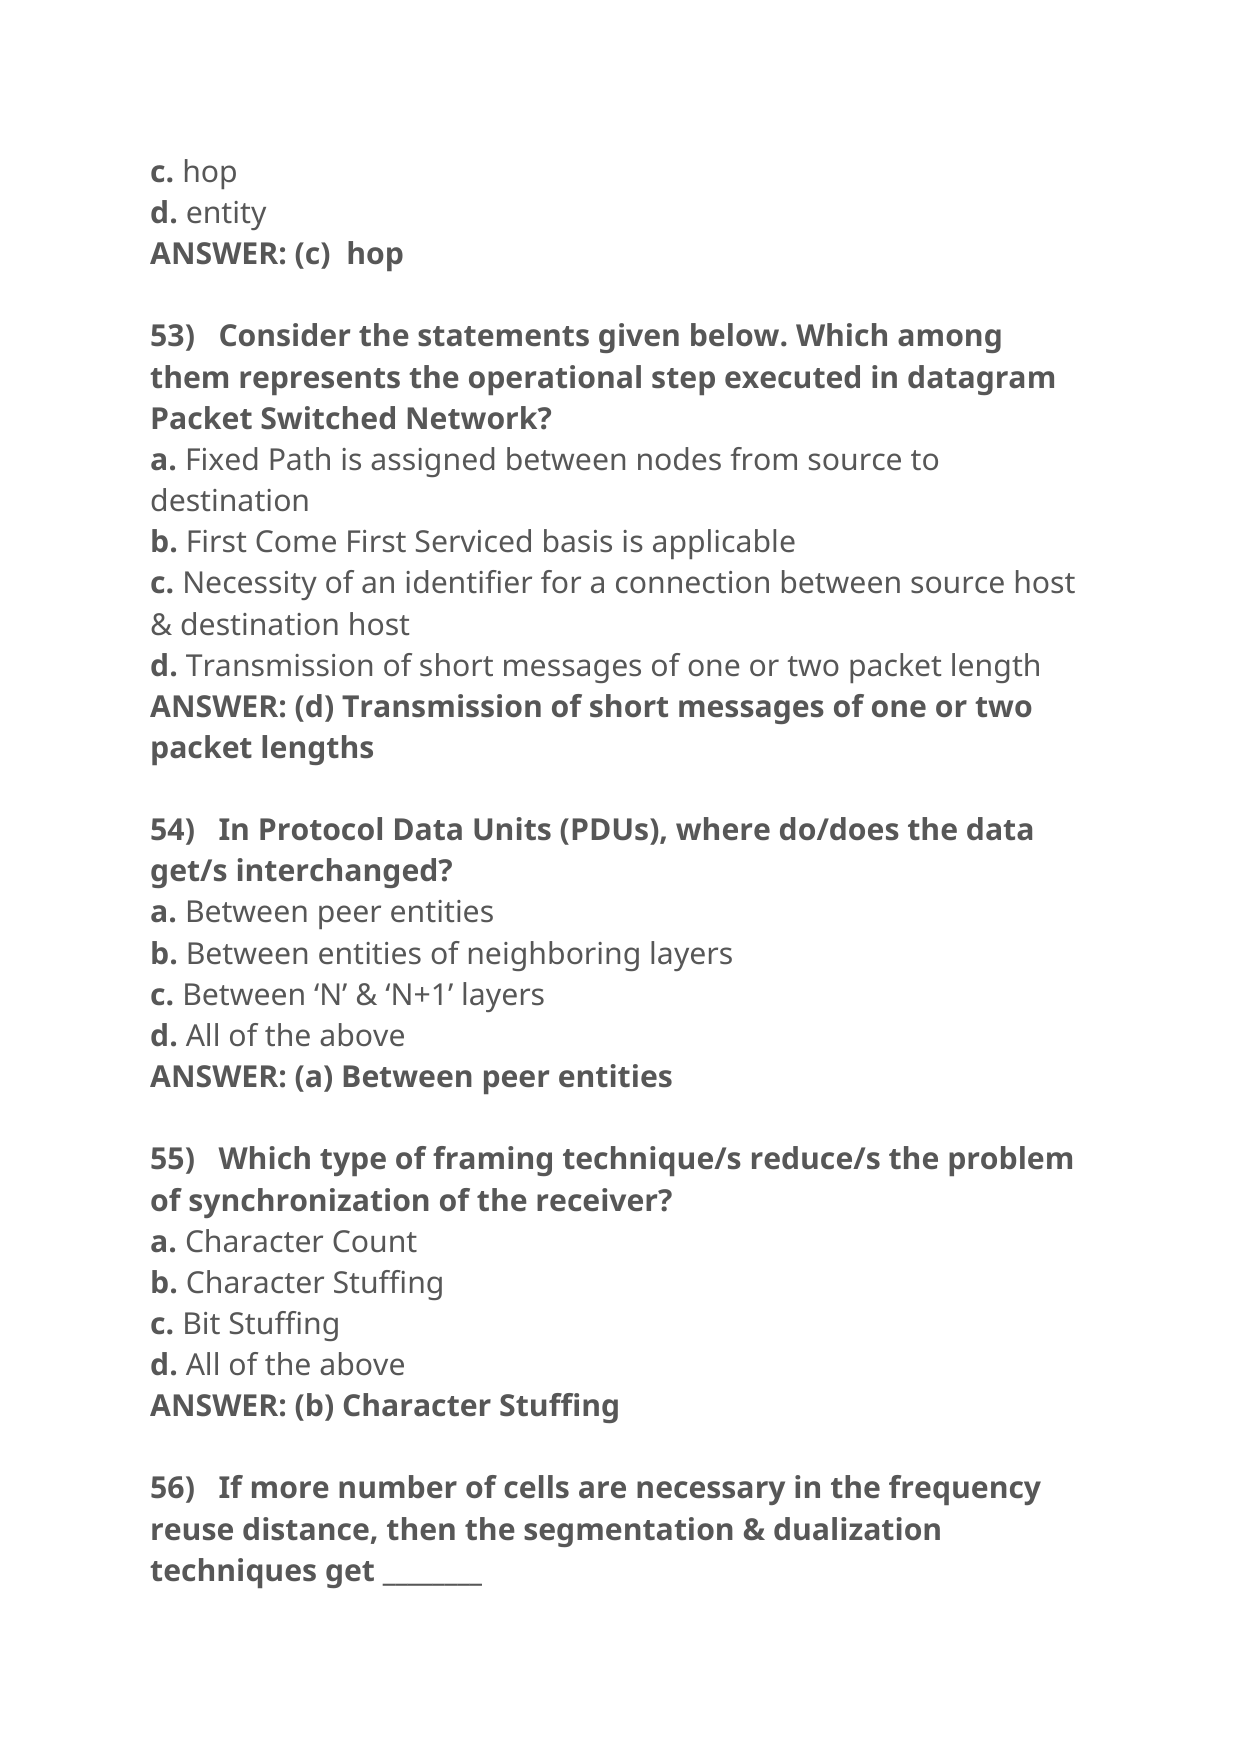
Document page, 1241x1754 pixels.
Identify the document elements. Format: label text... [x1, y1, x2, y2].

text 56) If more number of cells are necessary in the frequency reuse distance, then the segmentation & dualization techniques get ________ [150, 1467, 1090, 1590]
text a. Character Count b. Character Stuffing c. Bit Stuffing d. All of the above [150, 1220, 1090, 1384]
text ANSWER: (c) hop [150, 232, 1090, 273]
text ANSWER: (b) Character Stuffing [150, 1384, 1090, 1426]
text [150, 150, 1090, 232]
text 54) In Protocol Data Units (PDUs), where do/does the data get/s interchanged? [150, 808, 1090, 891]
text ANSWER: (d) Transmission of short messages of one or two packet lengths [150, 685, 1090, 767]
text ANSWER: (a) Between peer entities [150, 1055, 1090, 1096]
text 53) Consider the statements given below. Which among them represents the operational step executed in datagram Packet Switched Network? [150, 314, 1090, 438]
text a. Between peer entities b. Between entities of neighboring layers c. Between ‘N’ & ‘N+1’ layers d. All of the above [150, 891, 1090, 1055]
text a. Fixed Path is assigned between nodes from source to destination b. First Come First Serviced basis is applicable c. Necessity of an identifier for a connection between source host & destination host d. Transmission of short messages of one or two packet length [150, 438, 1090, 685]
text 55) Which type of framing technique/s reduce/s the problem of synchronization of the receiver? [150, 1137, 1090, 1220]
